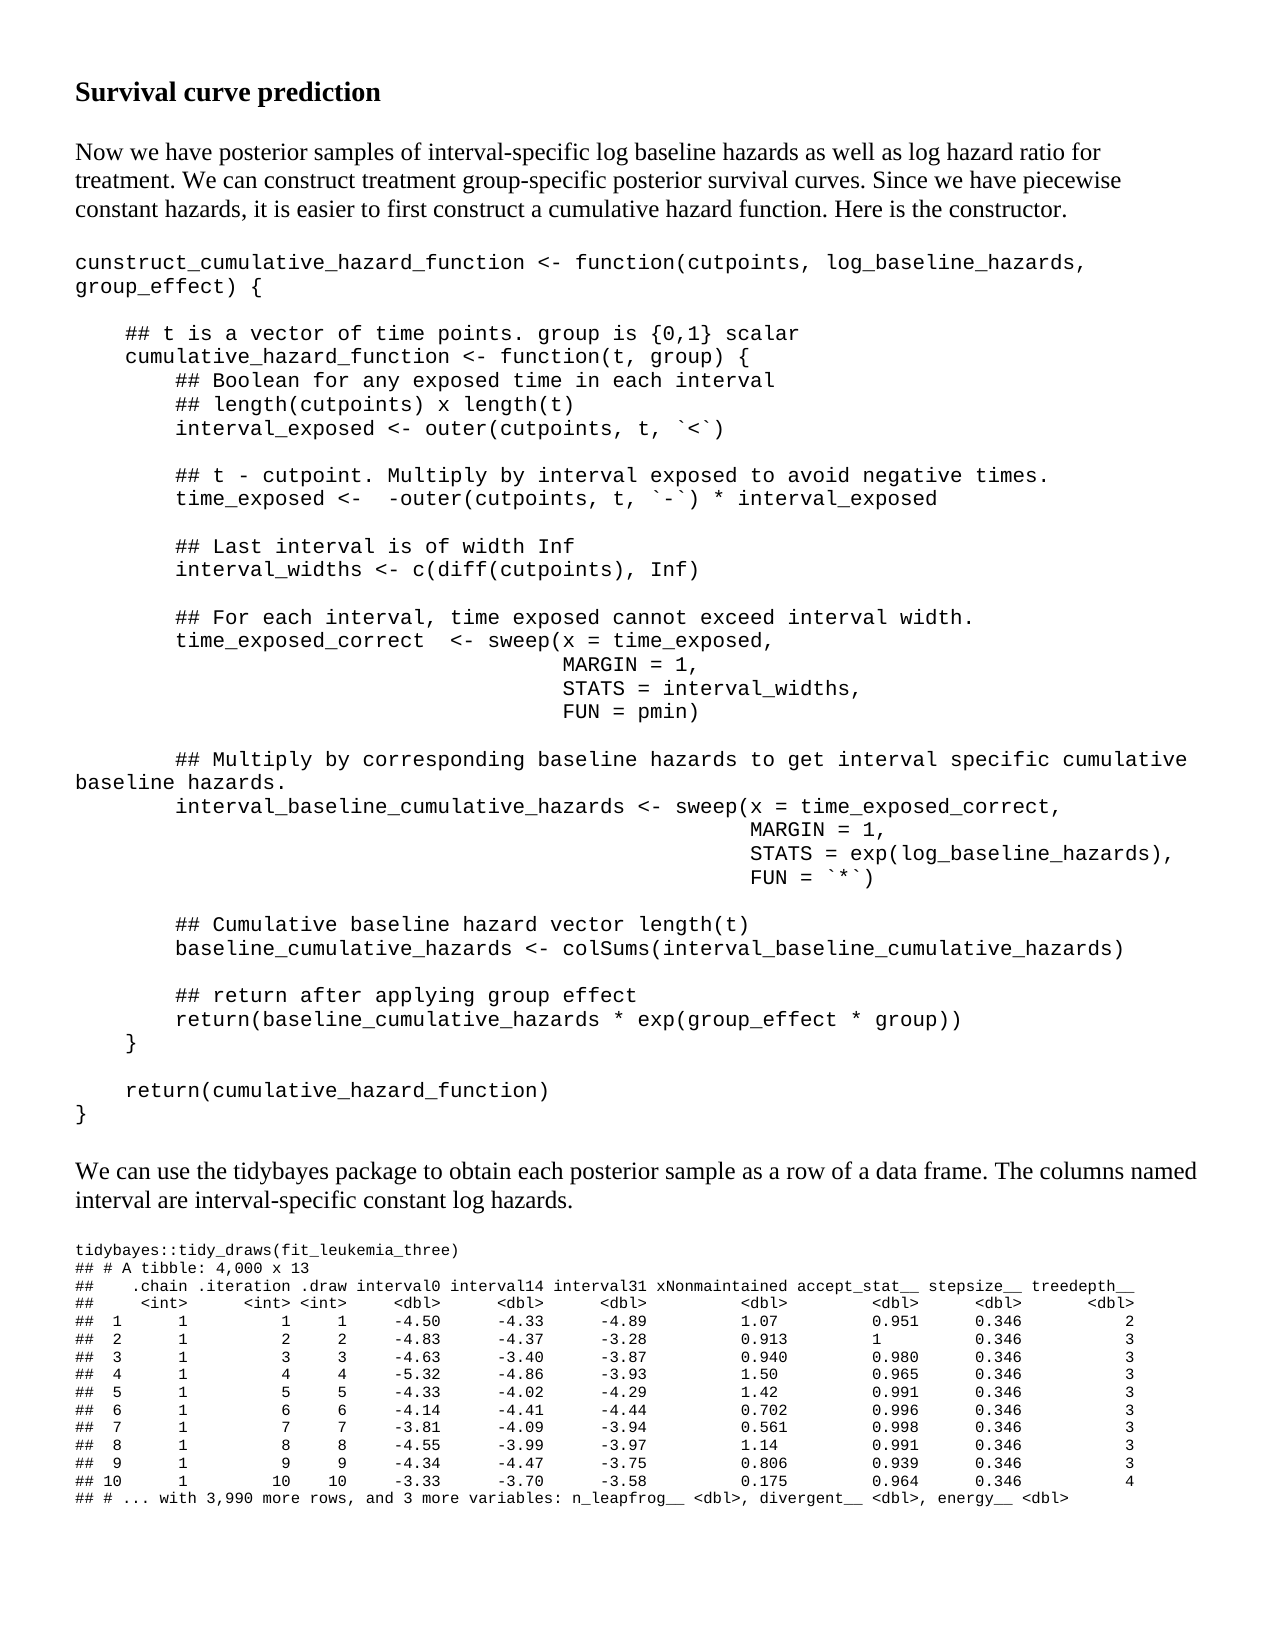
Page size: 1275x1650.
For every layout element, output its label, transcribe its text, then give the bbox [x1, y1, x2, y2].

text ## 5 1 5 5 -4.33 -4.02 -4.29 1.42 0.991 0.346 3 [75, 1384, 1200, 1402]
text STATS = exp(log_baseline_hazards), [75, 843, 1200, 867]
text FUN = pmin) [75, 701, 1200, 725]
text ## return after applying group effect [75, 985, 1200, 1009]
text baseline_cumulative_hazards <- colSums(interval_baseline_cumulative_hazards) [75, 938, 1200, 961]
text ## # ... with 3,990 more rows, and 3 more variables: n_leapfrog__ <dbl>, divergent__ <dbl>, energy__ <dbl> [75, 1491, 1200, 1508]
text ## For each interval, time exposed cannot exceed interval width. [75, 607, 1200, 630]
text ## 9 1 9 9 -4.34 -4.47 -3.75 0.806 0.939 0.346 3 [75, 1455, 1200, 1473]
text ## Multiply by corresponding baseline hazards to get interval specific cumulative baseline hazards. [75, 748, 1200, 796]
text ## 10 1 10 10 -3.33 -3.70 -3.58 0.175 0.964 0.346 4 [75, 1473, 1200, 1491]
text ## t - cutpoint. Multiply by interval exposed to avoid negative times. [75, 465, 1200, 488]
text cumulative_hazard_function <- function(t, group) { [75, 347, 1200, 370]
text ## 6 1 6 6 -4.14 -4.41 -4.44 0.702 0.996 0.346 3 [75, 1402, 1200, 1420]
text ## .chain .iteration .draw interval0 interval14 interval31 xNonmaintained accept_stat__ stepsize__ treedepth__ [75, 1278, 1200, 1296]
text ## 4 1 4 4 -5.32 -4.86 -3.93 1.50 0.965 0.346 3 [75, 1367, 1200, 1384]
text interval_exposed <- outer(cutpoints, t, `<`) [75, 417, 1200, 441]
text cunstruct_cumulative_hazard_function <- function(cutpoints, log_baseline_hazards, group_effect) { [75, 252, 1200, 299]
text MARGIN = 1, [75, 654, 1200, 678]
text ## Last interval is of width Inf [75, 536, 1200, 559]
text We can use the tidybayes package to obtain each posterior sample as a row of a data frame. The columns named interval are interval-specific constant log hazards. [75, 1156, 1200, 1213]
text ## length(cutpoints) x length(t) [75, 394, 1200, 417]
text STATS = interval_widths, [75, 678, 1200, 701]
text time_exposed <- -outer(cutpoints, t, `-`) * interval_exposed [75, 488, 1200, 512]
text } [75, 1032, 1200, 1056]
text return(baseline_cumulative_hazards * exp(group_effect * group)) [75, 1009, 1200, 1032]
text ## 2 1 2 2 -4.83 -4.37 -3.28 0.913 1 0.346 3 [75, 1331, 1200, 1349]
text ## 1 1 1 1 -4.50 -4.33 -4.89 1.07 0.951 0.346 2 [75, 1313, 1200, 1331]
text interval_baseline_cumulative_hazards <- sweep(x = time_exposed_correct, [75, 796, 1200, 819]
text return(cumulative_hazard_function) [75, 1079, 1200, 1103]
text ## 7 1 7 7 -3.81 -4.09 -3.94 0.561 0.998 0.346 3 [75, 1420, 1200, 1437]
text time_exposed_correct <- sweep(x = time_exposed, [75, 630, 1200, 654]
text } [75, 1103, 1200, 1127]
text ## 3 1 3 3 -4.63 -3.40 -3.87 0.940 0.980 0.346 3 [75, 1349, 1200, 1367]
text interval_widths <- c(diff(cutpoints), Inf) [75, 559, 1200, 583]
text FUN = `*`) [75, 867, 1200, 890]
text ## <int> <int> <int> <dbl> <dbl> <dbl> <dbl> <dbl> <dbl> <dbl> [75, 1296, 1200, 1313]
text Now we have posterior samples of interval-specific log baseline hazards as well as log hazard ratio for treatment. We can construct treatment group-specific posterior survival curves. Since we have piecewise constant hazards, it is easier to first construct a cumulative hazard function. Here is the constructor. [75, 137, 1200, 223]
text ## Cumulative baseline hazard vector length(t) [75, 914, 1200, 938]
text tidybayes::tidy_draws(fit_leukemia_three) [75, 1243, 1200, 1260]
text MARGIN = 1, [75, 819, 1200, 843]
text ## Boolean for any exposed time in each interval [75, 370, 1200, 394]
text ## 8 1 8 8 -4.55 -3.99 -3.97 1.14 0.991 0.346 3 [75, 1437, 1200, 1455]
text ## t is a vector of time points. group is {0,1} scalar [75, 323, 1200, 347]
text ## # A tibble: 4,000 x 13 [75, 1260, 1200, 1278]
text Survival curve prediction [75, 75, 1200, 107]
